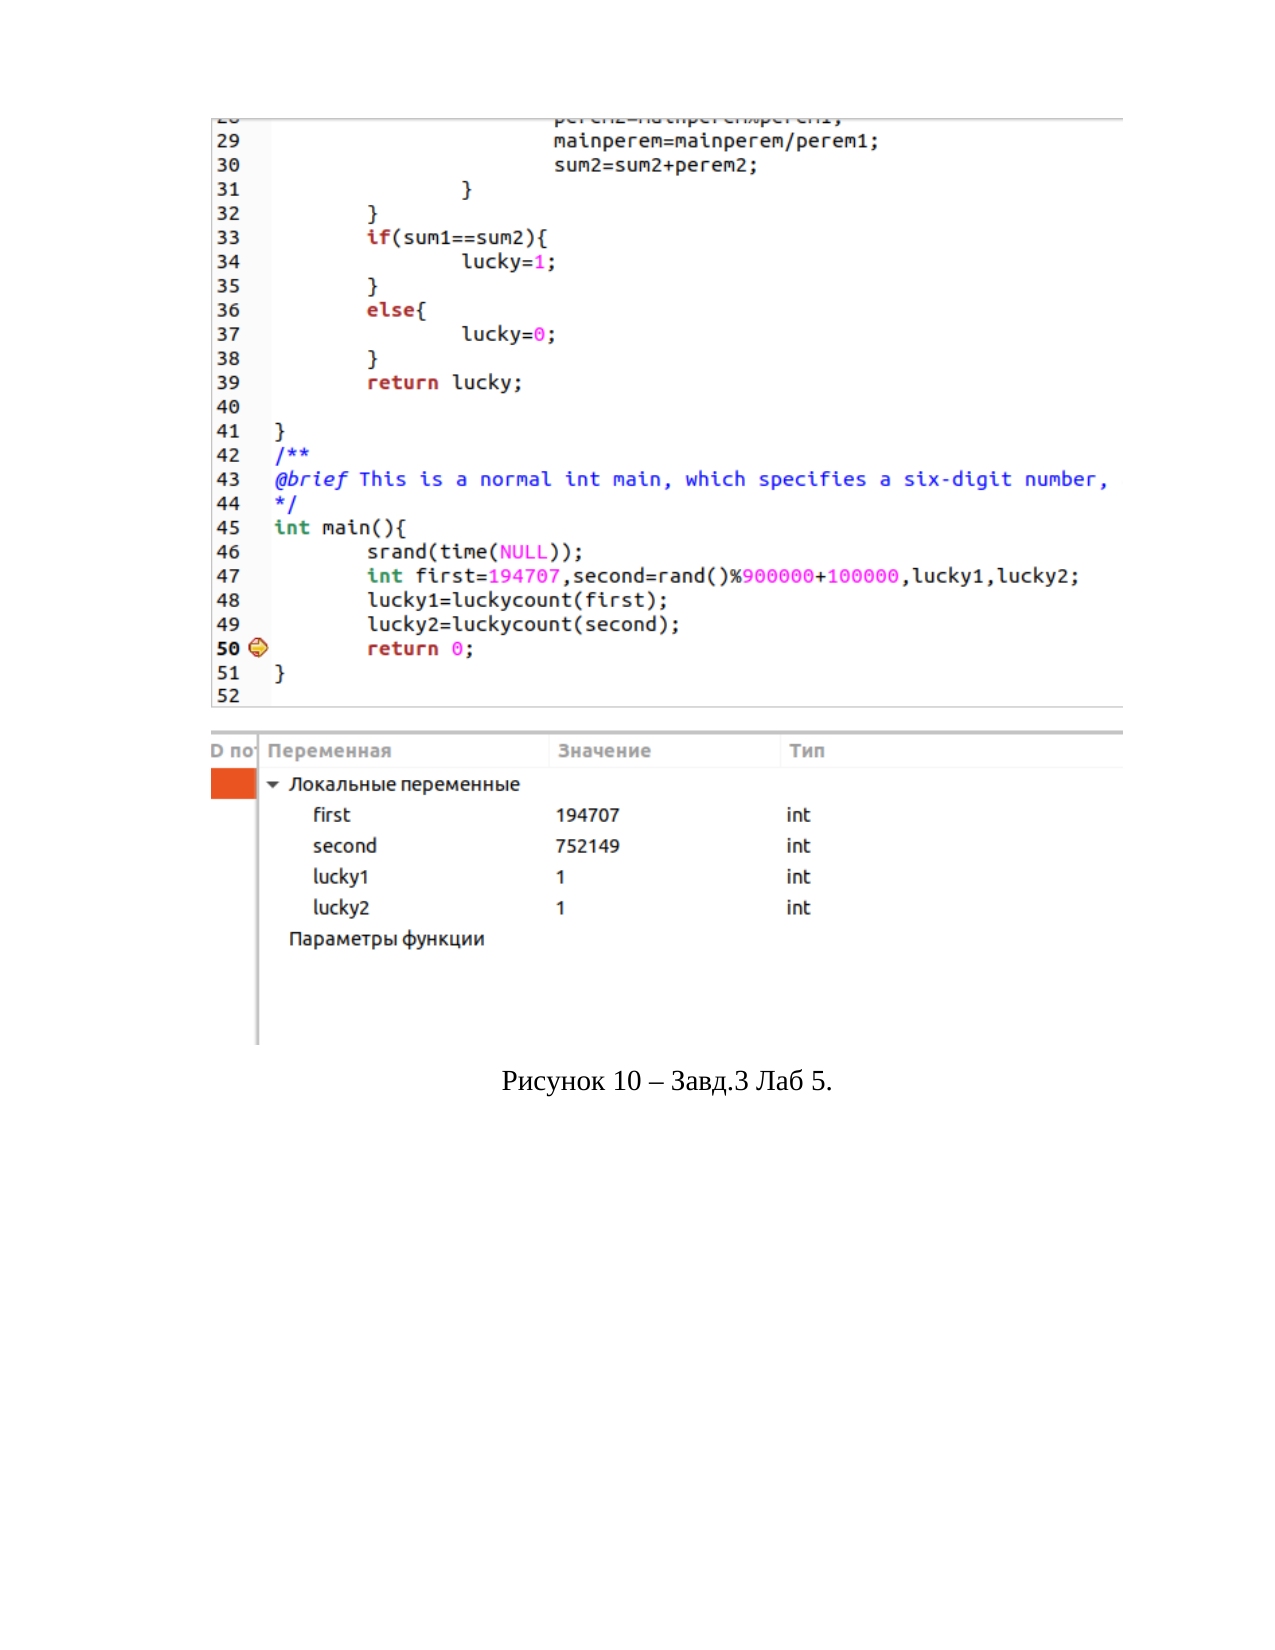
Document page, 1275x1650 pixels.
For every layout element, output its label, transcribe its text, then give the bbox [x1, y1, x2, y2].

picture [211, 118, 1123, 1045]
text Рисунок 10 – Завд.3 Лаб 5. [148, 1063, 1186, 1097]
